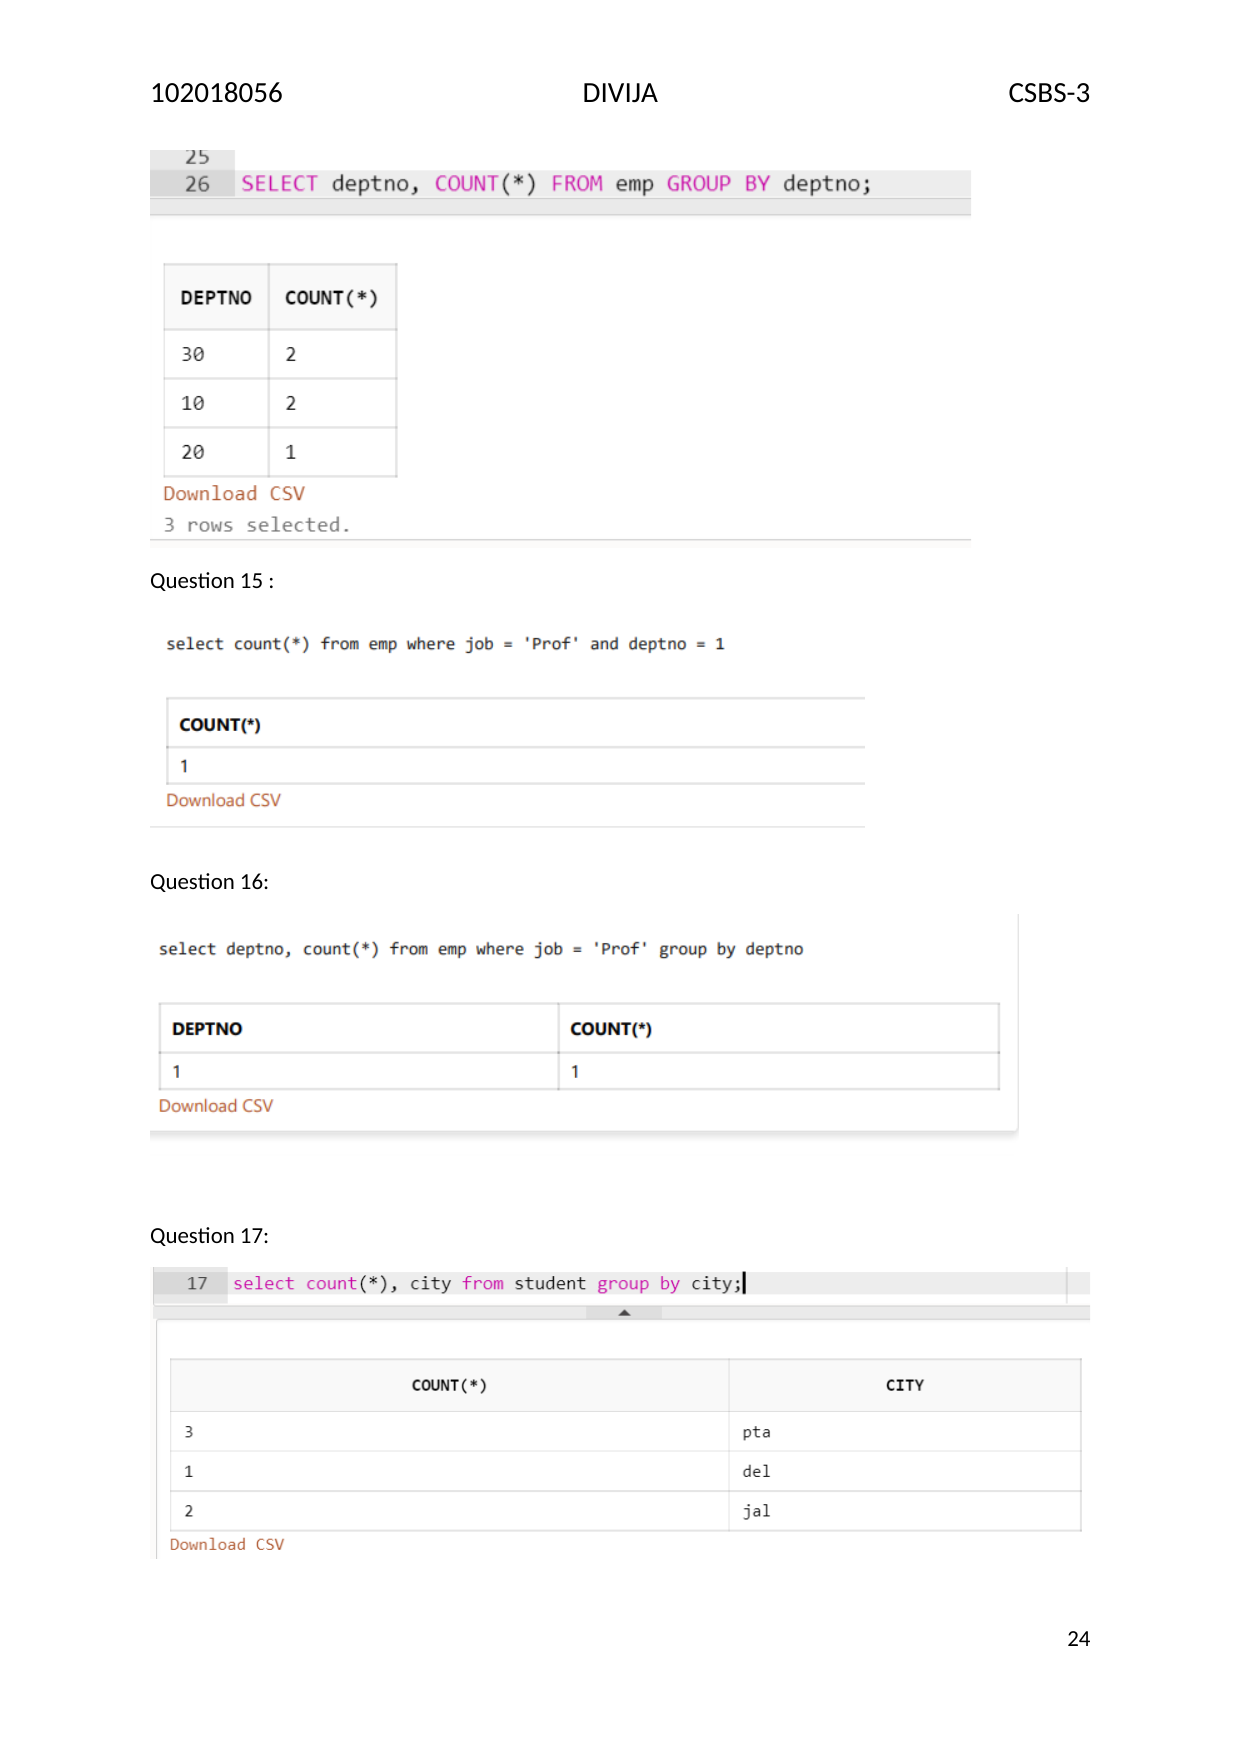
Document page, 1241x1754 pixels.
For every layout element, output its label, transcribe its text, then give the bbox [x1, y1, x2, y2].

picture [150, 613, 865, 849]
text Question 15 : [150, 566, 1090, 594]
text Question 17: [150, 1221, 1090, 1249]
picture [150, 914, 1019, 1156]
text Question 16: [150, 867, 1090, 895]
picture [150, 150, 972, 548]
picture [150, 1267, 1091, 1559]
